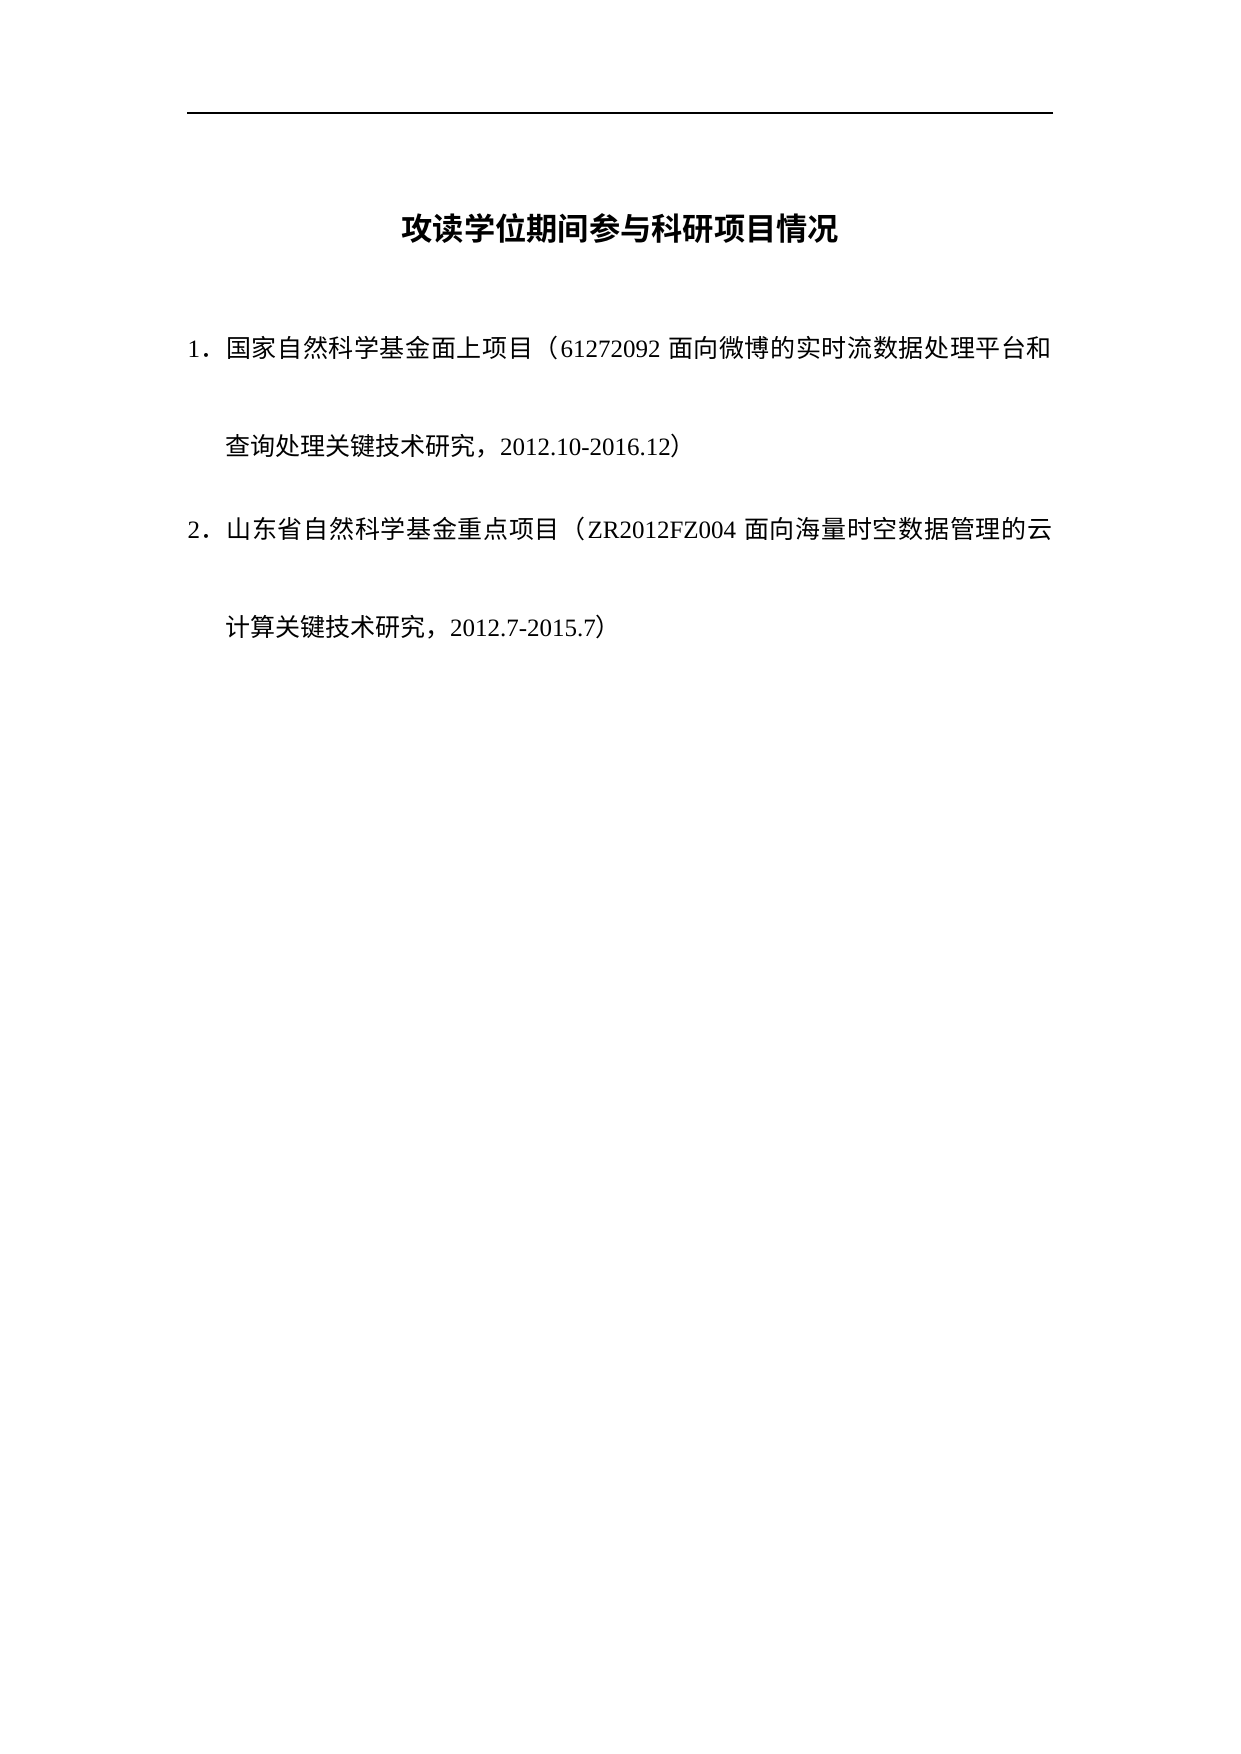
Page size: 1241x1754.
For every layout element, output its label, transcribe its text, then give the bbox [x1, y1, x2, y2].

text 1．国家自然科学基金面上项目（61272092 面向微博的实时流数据处理平台和查询处理关键技术研究，2012.10-2016.12） [187, 314, 1053, 477]
text 2．山东省自然科学基金重点项目（ZR2012FZ004 面向海量时空数据管理的云计算关键技术研究，2012.7-2015.7） [187, 495, 1053, 658]
subtitle 攻读学位期间参与科研项目情况 [187, 194, 1053, 259]
